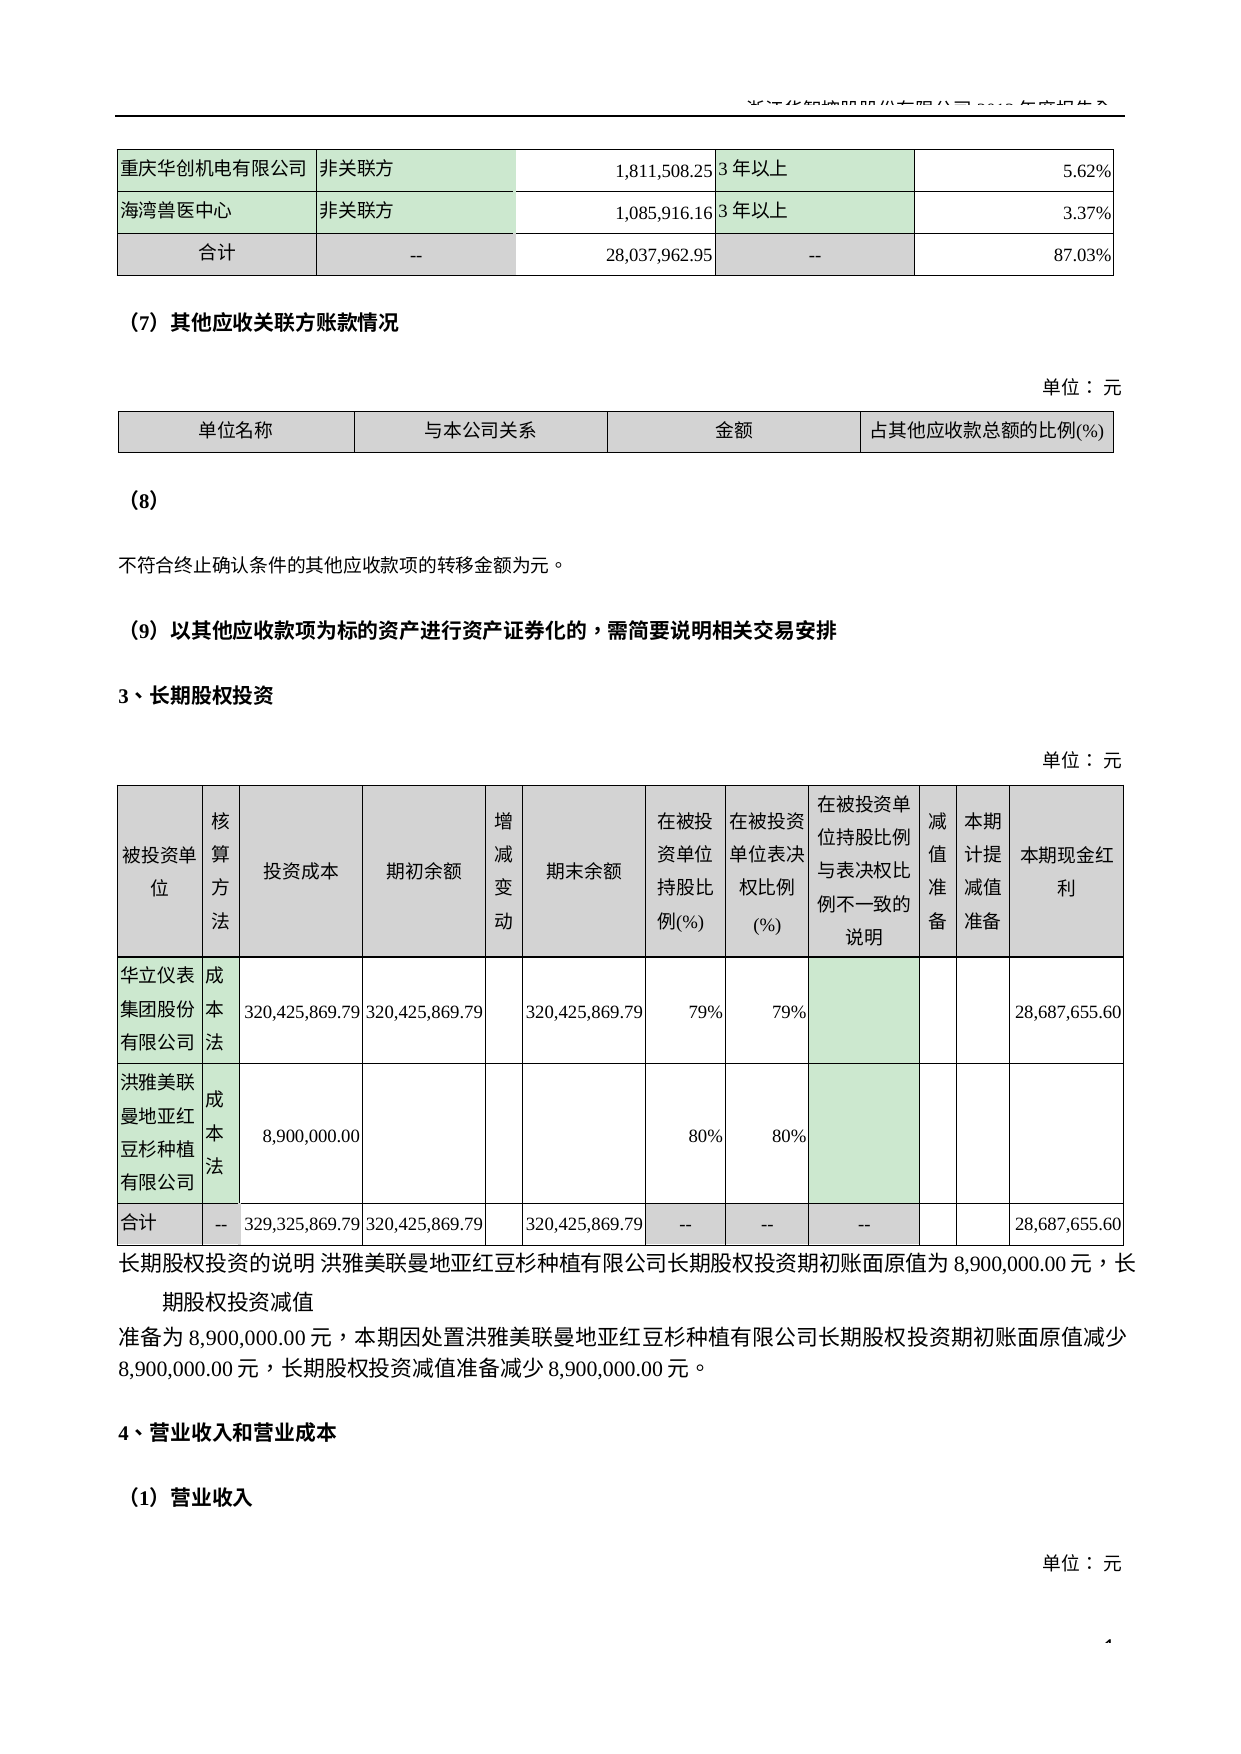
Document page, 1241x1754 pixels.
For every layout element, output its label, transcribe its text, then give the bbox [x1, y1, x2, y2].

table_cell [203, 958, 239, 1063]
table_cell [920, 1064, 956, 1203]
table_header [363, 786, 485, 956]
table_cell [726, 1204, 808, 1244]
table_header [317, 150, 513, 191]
text 长期股权投资的说明 洪雅美联曼地亚红豆杉种植有限公司长期股权投资期初账面原值为8,900,000.00元，长期股权投资减值 [118, 1248, 1138, 1316]
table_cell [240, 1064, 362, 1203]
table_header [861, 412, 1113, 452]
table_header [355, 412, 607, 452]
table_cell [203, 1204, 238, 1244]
text （9）以其他应收款项为标的资产进行资产证券化的，需简要说明相关交易安排 [118, 616, 1138, 645]
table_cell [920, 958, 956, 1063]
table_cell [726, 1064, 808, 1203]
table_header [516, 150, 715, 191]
text （7）其他应收关联方账款情况 [118, 308, 1138, 336]
text 单位： 元 [102, 1550, 1122, 1575]
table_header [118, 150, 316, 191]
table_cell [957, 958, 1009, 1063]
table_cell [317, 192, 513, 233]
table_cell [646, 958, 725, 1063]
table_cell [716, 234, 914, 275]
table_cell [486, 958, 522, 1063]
text 单位： 元 [102, 748, 1122, 773]
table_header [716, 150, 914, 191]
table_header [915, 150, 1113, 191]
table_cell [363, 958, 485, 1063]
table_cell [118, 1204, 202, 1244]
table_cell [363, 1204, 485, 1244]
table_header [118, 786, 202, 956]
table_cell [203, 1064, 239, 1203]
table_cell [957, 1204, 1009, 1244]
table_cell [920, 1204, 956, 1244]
text 4、营业收入和营业成本 [118, 1418, 1138, 1447]
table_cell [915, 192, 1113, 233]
text 单位： 元 [102, 374, 1122, 399]
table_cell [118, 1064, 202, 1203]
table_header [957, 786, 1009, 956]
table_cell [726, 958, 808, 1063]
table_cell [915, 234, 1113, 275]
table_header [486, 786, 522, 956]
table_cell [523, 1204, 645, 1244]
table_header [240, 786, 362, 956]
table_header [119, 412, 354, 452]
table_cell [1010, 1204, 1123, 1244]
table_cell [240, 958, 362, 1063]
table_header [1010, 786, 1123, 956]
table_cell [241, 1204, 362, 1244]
text 准备为8,900,000.00元，本期因处置洪雅美联曼地亚红豆杉种植有限公司长期股权投资期初账面原值减少 [118, 1324, 1138, 1350]
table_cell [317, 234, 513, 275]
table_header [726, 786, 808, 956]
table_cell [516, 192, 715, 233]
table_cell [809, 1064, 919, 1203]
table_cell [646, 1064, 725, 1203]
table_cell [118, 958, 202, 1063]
text 不符合终止确认条件的其他应收款项的转移金额为元。 [118, 552, 1138, 578]
text （1）营业收入 [118, 1483, 1138, 1512]
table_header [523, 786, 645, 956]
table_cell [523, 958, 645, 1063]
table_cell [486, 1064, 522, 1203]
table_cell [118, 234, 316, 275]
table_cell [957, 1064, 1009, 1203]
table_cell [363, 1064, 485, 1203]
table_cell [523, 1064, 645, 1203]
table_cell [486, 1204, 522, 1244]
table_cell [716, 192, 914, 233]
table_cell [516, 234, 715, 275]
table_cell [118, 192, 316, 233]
text （8） [118, 486, 1138, 514]
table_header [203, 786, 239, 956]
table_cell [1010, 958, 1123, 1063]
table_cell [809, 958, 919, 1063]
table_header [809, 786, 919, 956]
text 3、长期股权投资 [118, 681, 1138, 710]
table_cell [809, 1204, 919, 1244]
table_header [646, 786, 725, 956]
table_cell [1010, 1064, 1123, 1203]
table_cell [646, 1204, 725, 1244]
text 8,900,000.00元，长期股权投资减值准备减少8,900,000.00元。 [118, 1352, 1138, 1382]
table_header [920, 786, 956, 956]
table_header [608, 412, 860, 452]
